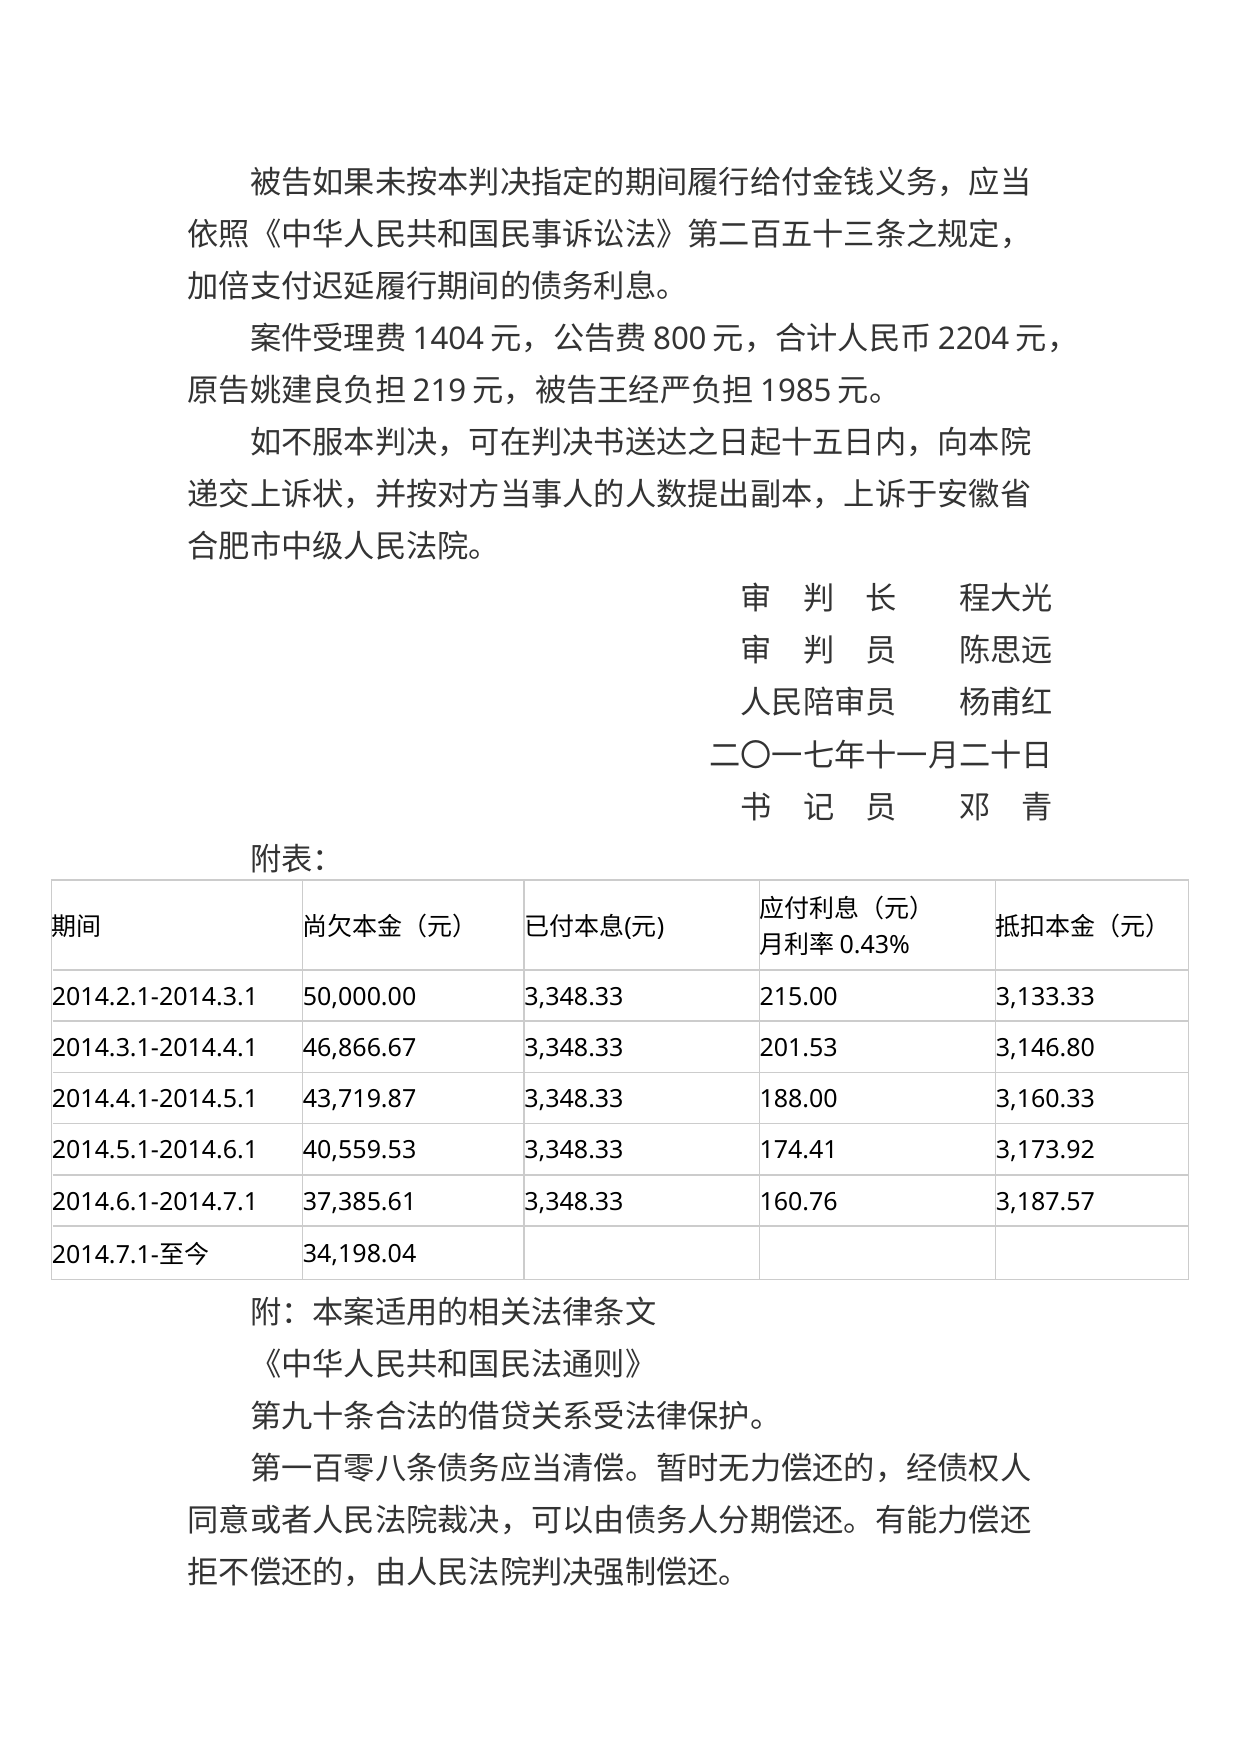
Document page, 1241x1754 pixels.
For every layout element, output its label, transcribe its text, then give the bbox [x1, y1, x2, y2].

text 附：本案适用的相关法律条文 [187, 1280, 1053, 1332]
table_cell 3,348.33 [525, 971, 759, 1020]
text 附表： [187, 827, 1053, 879]
table_cell [760, 1227, 995, 1278]
table_cell 2014.6.1-2014.7.1 [52, 1175, 302, 1225]
table_cell 3,160.33 [996, 1073, 1188, 1123]
text 二〇一七年十一月二十日 [187, 723, 1053, 775]
table_cell 3,348.33 [525, 1022, 759, 1071]
table_cell 2014.3.1-2014.4.1 [52, 1021, 302, 1071]
table_cell 3,348.33 [525, 1124, 759, 1174]
table_cell 201.53 [760, 1022, 995, 1071]
table_cell 50,000.00 [303, 971, 523, 1020]
text 如不服本判决，可在判决书送达之日起十五日内，向本院递交上诉状，并按对方当事人的人数提出副本，上诉于安徽省合肥市中级人民法院。 [187, 410, 1053, 567]
table_cell 160.76 [760, 1176, 995, 1225]
table_cell 43,719.87 [303, 1073, 523, 1123]
table_cell 188.00 [760, 1073, 995, 1123]
table_cell 2014.7.1-至今 [52, 1226, 302, 1278]
table_cell 174.41 [760, 1124, 995, 1174]
table_cell 3,348.33 [525, 1073, 759, 1123]
text 人民陪审员 杨甫红 [187, 671, 1053, 723]
text 审 判 员 陈思远 [187, 619, 1053, 671]
table_cell 3,133.33 [996, 971, 1188, 1020]
table_cell [525, 1227, 759, 1278]
table_cell 40,559.53 [303, 1124, 523, 1174]
table_header 已付本息(元) [525, 881, 759, 969]
text 第一百零八条债务应当清偿。暂时无力偿还的，经债权人同意或者人民法院裁决，可以由债务人分期偿还。有能力偿还拒不偿还的，由人民法院判决强制偿还。 [187, 1436, 1053, 1593]
table_cell [996, 1227, 1188, 1278]
table_cell 34,198.04 [303, 1227, 523, 1278]
table_header 期间 [52, 881, 302, 969]
text 《中华人民共和国民法通则》 [187, 1332, 1053, 1384]
table_cell 3,187.57 [996, 1176, 1188, 1225]
table_cell 37,385.61 [303, 1176, 523, 1225]
table_header 尚欠本金（元） [303, 881, 523, 969]
table_header 抵扣本金（元） [996, 881, 1188, 969]
text 审 判 长 程大光 [187, 567, 1053, 619]
table_cell 46,866.67 [303, 1022, 523, 1071]
table_header 应付利息（元） 月利率0.43% [760, 881, 995, 969]
text 案件受理费1404元，公告费800元，合计人民币2204元，原告姚建良负担219元，被告王经严负担1985元。 [187, 306, 1053, 410]
text 书 记 员 邓 青 [187, 775, 1053, 827]
table_cell 2014.2.1-2014.3.1 [52, 970, 302, 1020]
table_cell 3,146.80 [996, 1022, 1188, 1071]
text 第九十条合法的借贷关系受法律保护。 [187, 1384, 1053, 1436]
table_cell 2014.4.1-2014.5.1 [52, 1073, 302, 1123]
table_cell 3,348.33 [525, 1176, 759, 1225]
text 被告如果未按本判决指定的期间履行给付金钱义务，应当依照《中华人民共和国民事诉讼法》第二百五十三条之规定，加倍支付迟延履行期间的债务利息。 [187, 150, 1053, 306]
table_cell 2014.5.1-2014.6.1 [52, 1124, 302, 1174]
table_cell 3,173.92 [996, 1124, 1188, 1174]
table_cell 215.00 [760, 971, 995, 1020]
